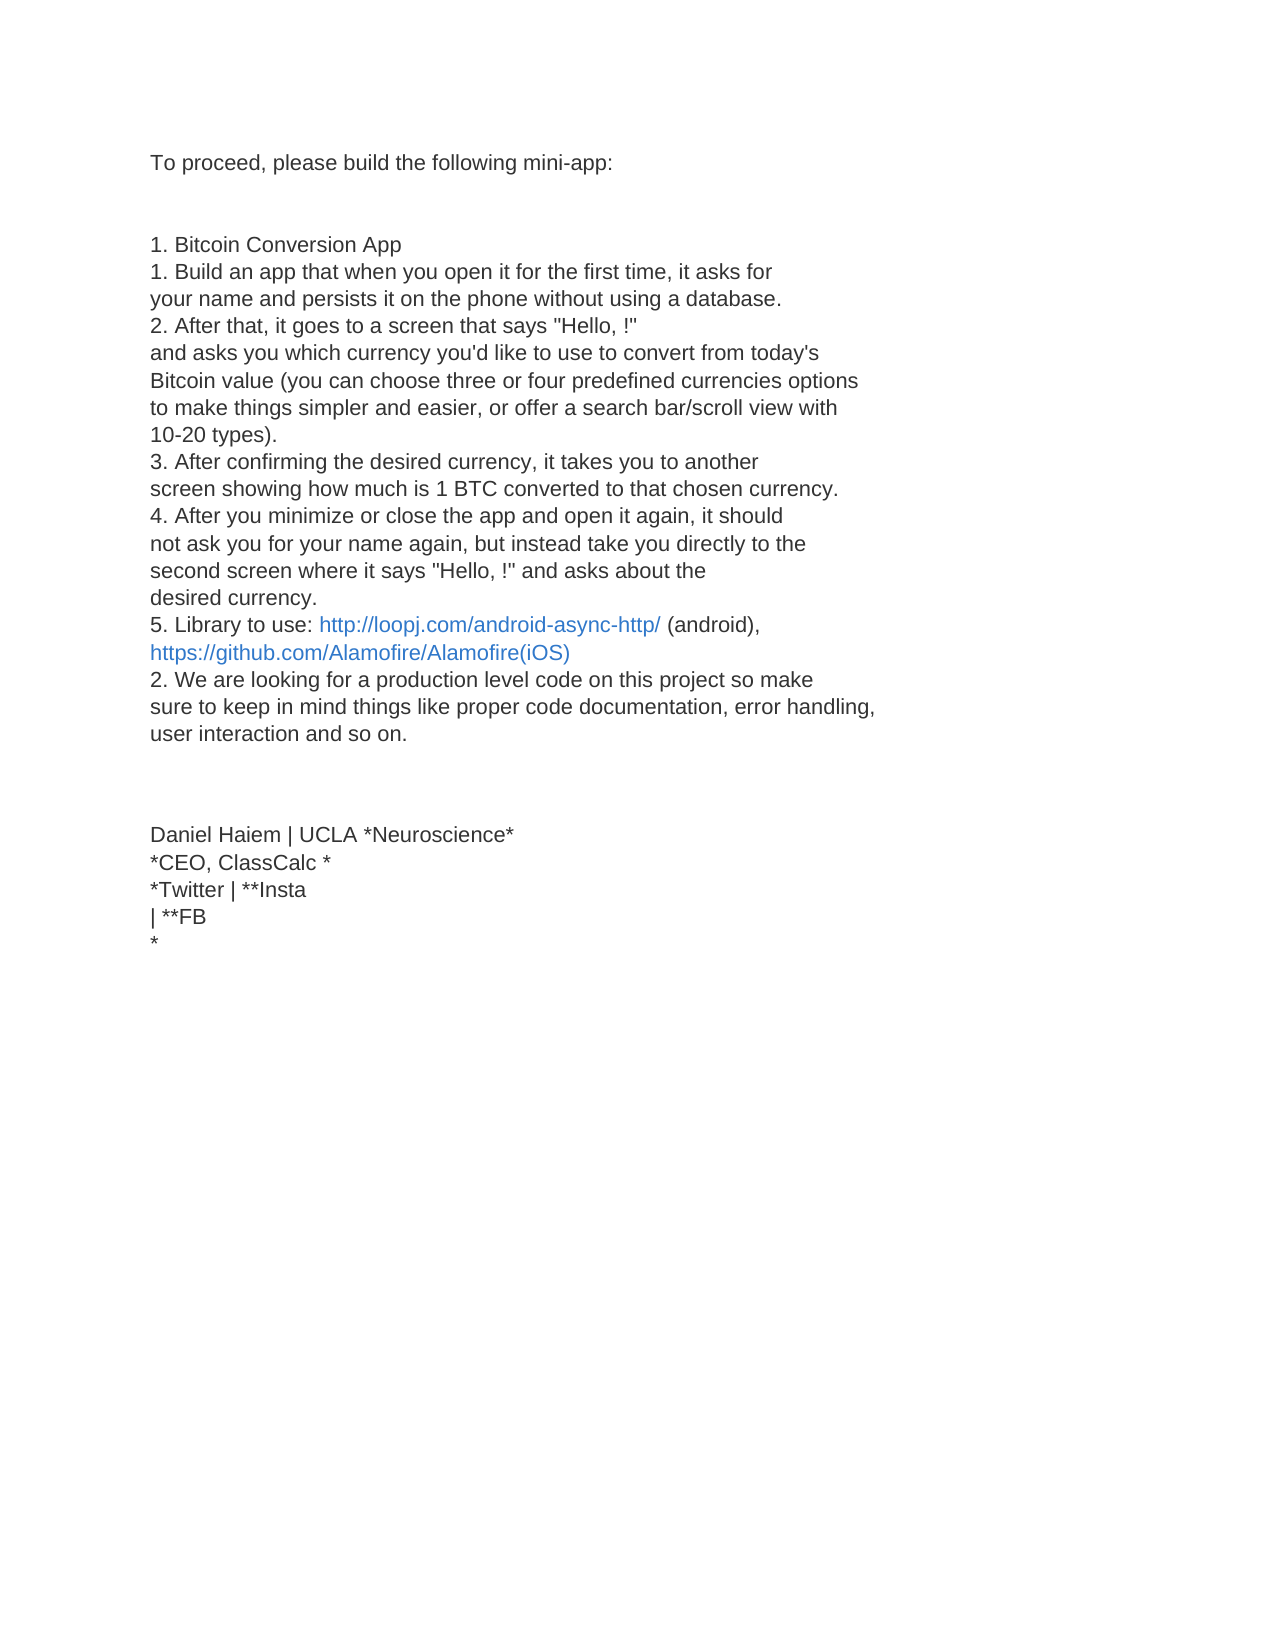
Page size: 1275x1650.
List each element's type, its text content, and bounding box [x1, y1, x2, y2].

text To proceed, please build the following mini-app: 1. Bitcoin Conversion App 1. Build an app that when you open it for the first time, it asks for your name and persists it on the phone without using a database. 2. After that, it goes to a screen that says "Hello, !" and asks you which currency you'd like to use to convert from today's Bitcoin value (you can choose three or four predefined currencies options to make things simpler and easier, or offer a search bar/scroll view with 10-20 types). 3. After confirming the desired currency, it takes you to another screen showing how much is 1 BTC converted to that chosen currency. 4. After you minimize or close the app and open it again, it should not ask you for your name again, but instead take you directly to the second screen where it says "Hello, !" and asks about the desired currency. 5. Library to use: http://loopj.com/android-async-http/ (android), https://github.com/Alamofire/Alamofire(iOS) 2. We are looking for a production level code on this project so make sure to keep in mind things like proper code documentation, error handling, user interaction and so on. [150, 150, 1125, 776]
text Daniel Haiem | UCLA *Neuroscience* *CEO, ClassCalc * *Twitter | **Insta | **FB * [150, 795, 1125, 956]
